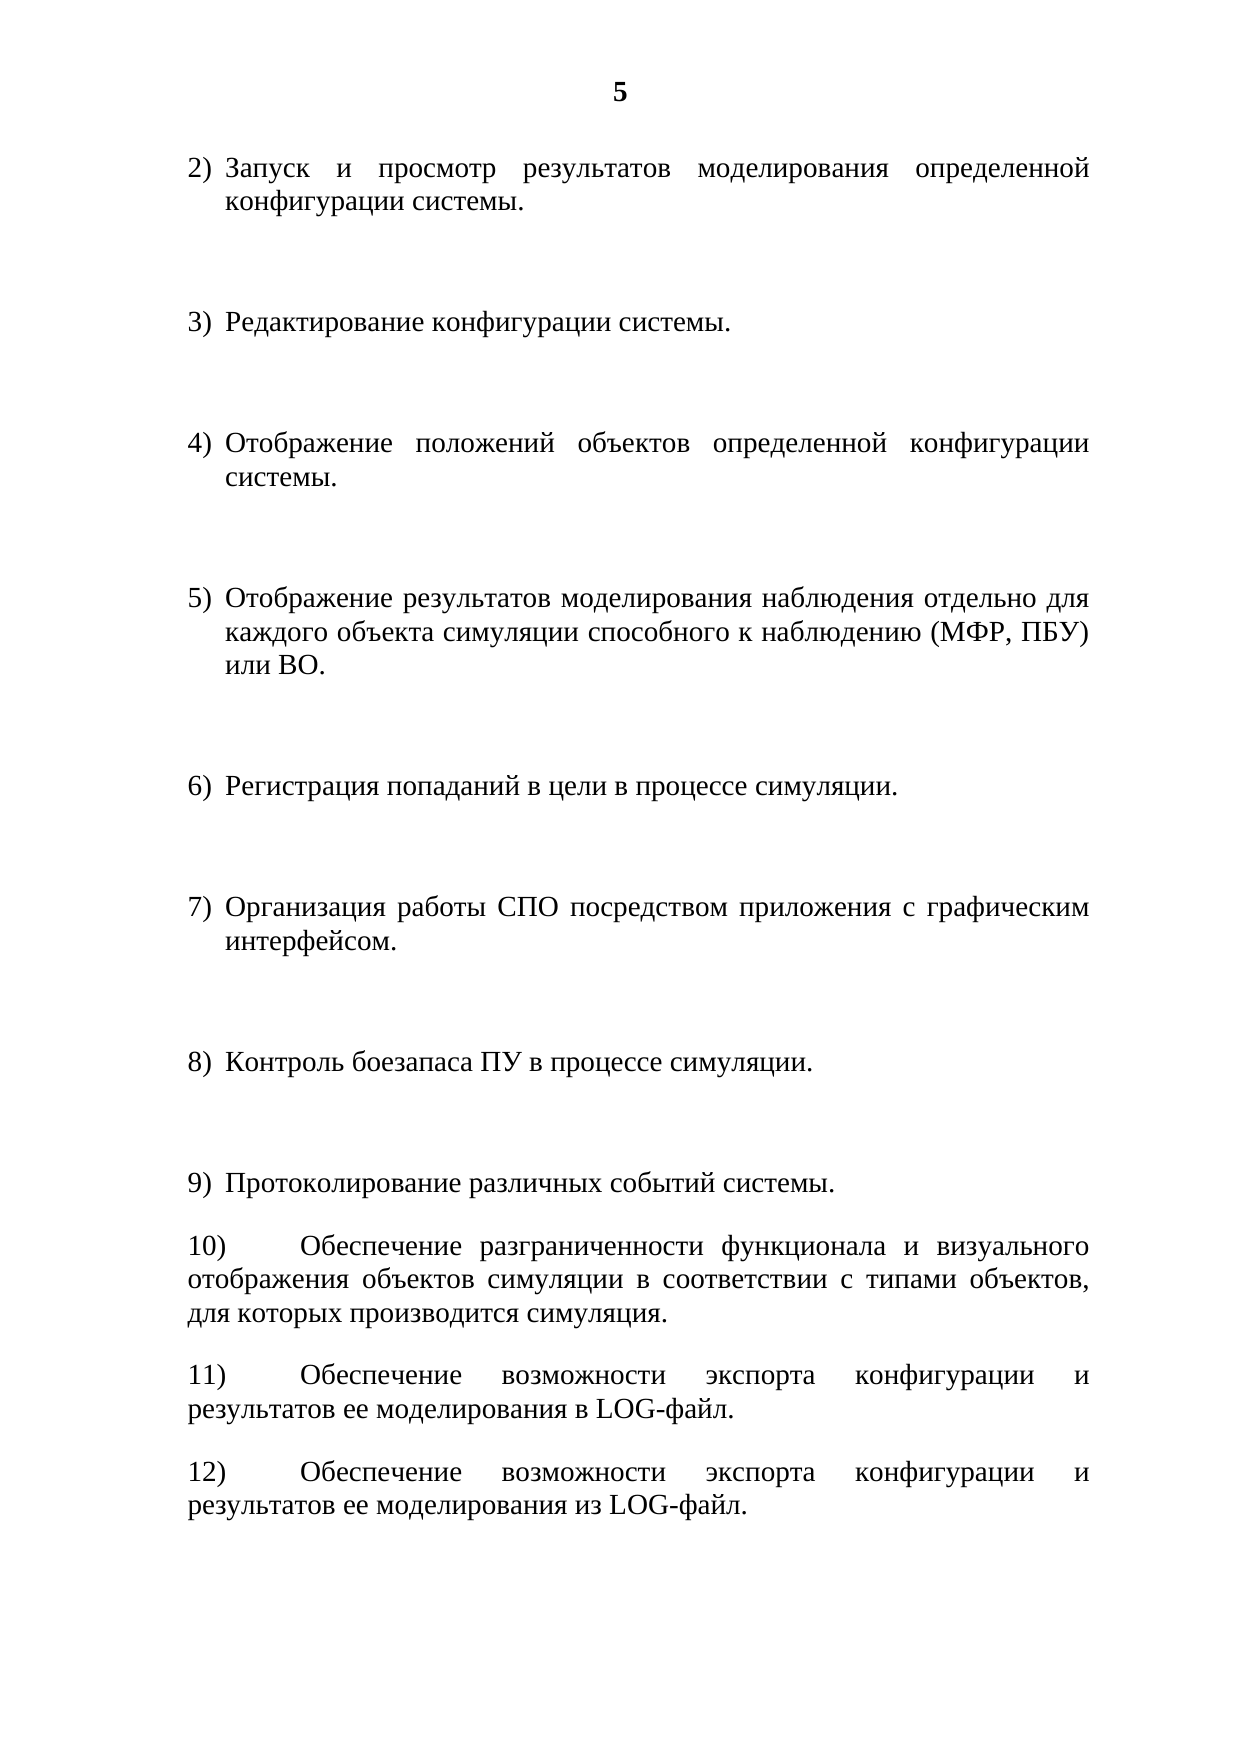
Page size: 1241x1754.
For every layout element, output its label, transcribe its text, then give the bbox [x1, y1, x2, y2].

list Регистрация попаданий в цели в процессе симуляции. [187, 768, 1090, 802]
list Отображение результатов моделирования наблюдения отдельно для каждого объекта симуляции способного к наблюдению (МФР, ПБУ) или ВО. [187, 580, 1090, 681]
list Отображение положений объектов определенной конфигурации системы. [187, 426, 1090, 493]
list Организация работы СПО посредством приложения с графическим интерфейсом. [187, 889, 1090, 956]
list Протоколирование различных событий системы. [187, 1165, 1090, 1198]
list Обеспечение возможности экспорта конфигурации и результатов ее моделирования в LOG-файл. [187, 1357, 1090, 1424]
list Обеспечение разграниченности функционала и визуального отображения объектов симуляции в соответствии с типами объектов, для которых производится симуляция. [187, 1228, 1090, 1328]
list Обеспечение возможности экспорта конфигурации и результатов ее моделирования из LOG-файл. [187, 1454, 1090, 1521]
list Запуск и просмотр результатов моделирования определенной конфигурации системы. [187, 150, 1090, 217]
list Редактирование конфигурации системы. [187, 304, 1090, 338]
list Контроль боезапаса ПУ в процессе симуляции. [187, 1044, 1090, 1077]
